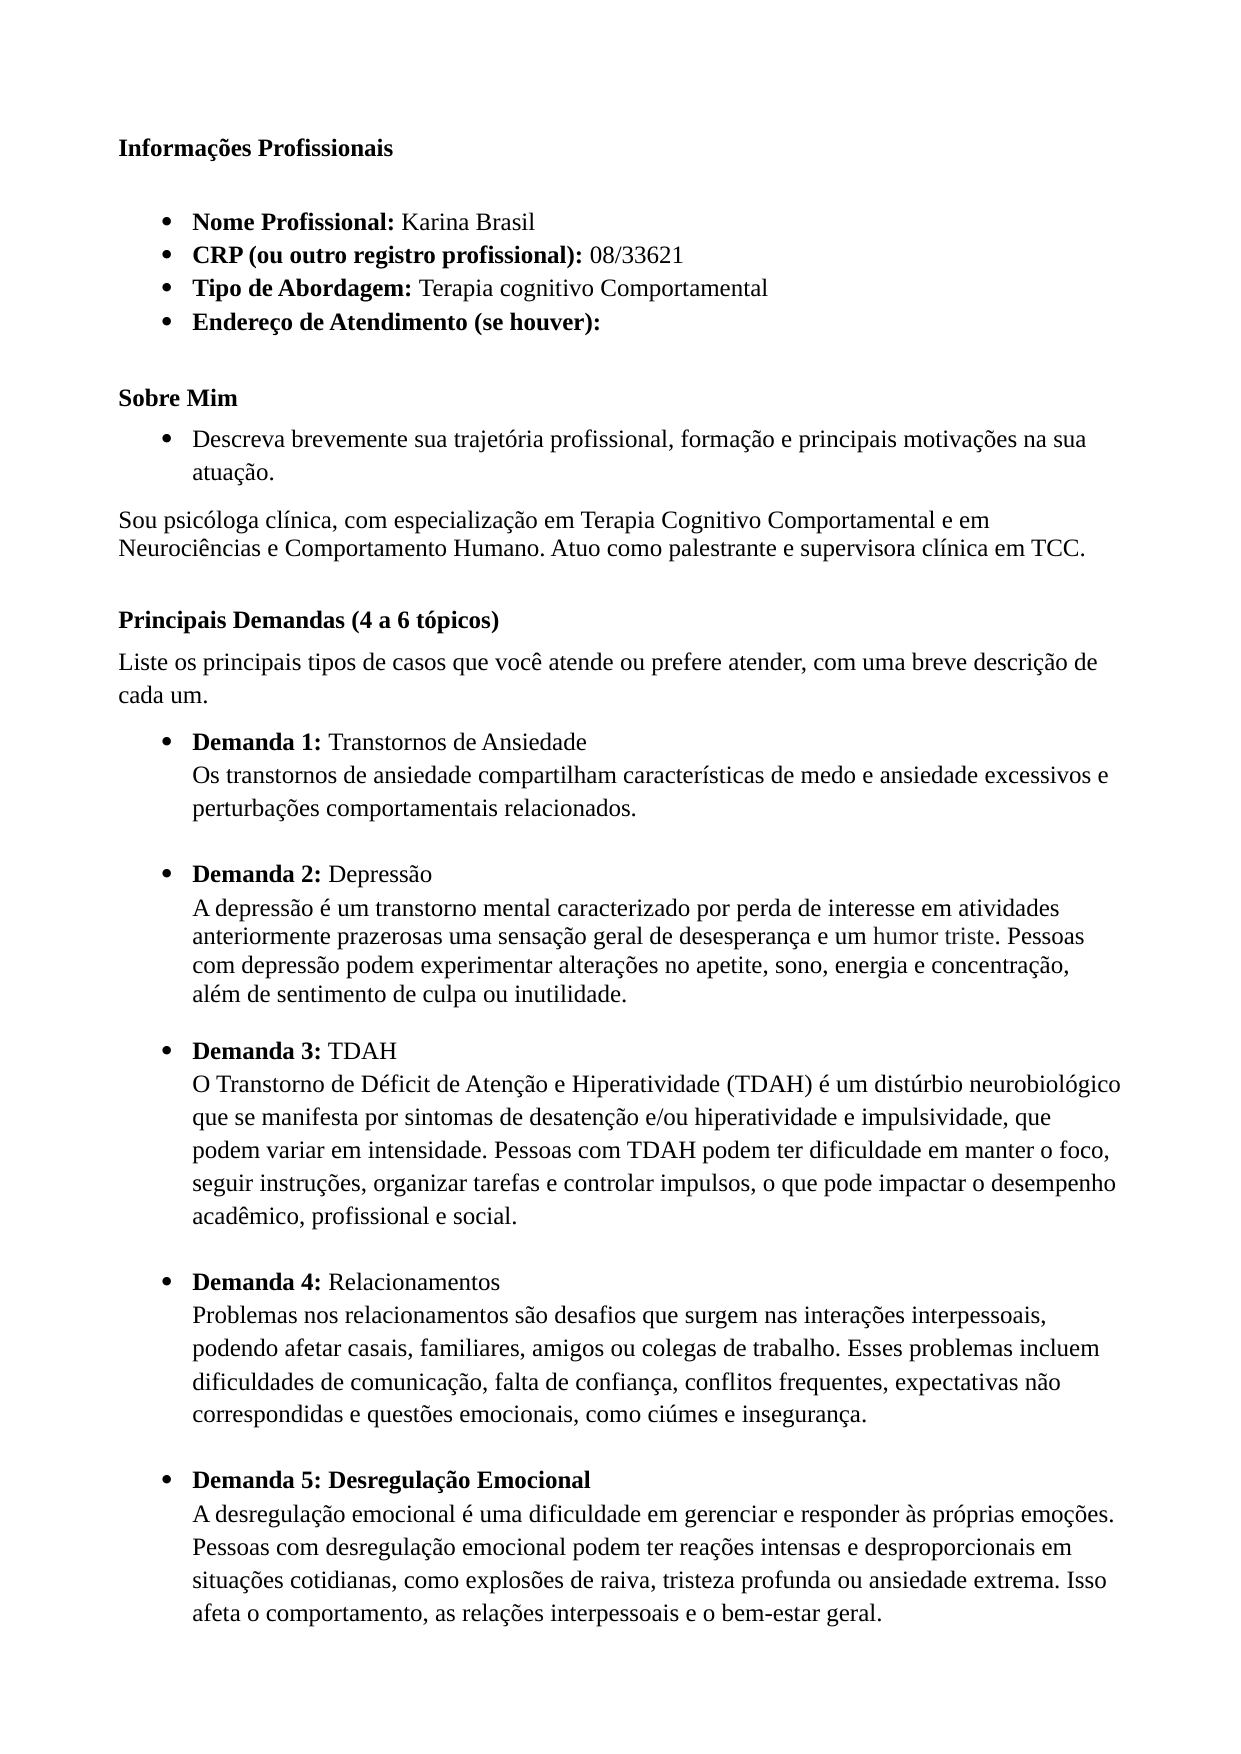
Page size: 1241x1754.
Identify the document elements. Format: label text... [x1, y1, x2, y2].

list Demanda 1: Transtornos de Ansiedade [162, 727, 1122, 756]
list Nome Profissional: Karina Brasil [162, 207, 1122, 236]
text Os transtornos de ansiedade compartilham características de medo e ansiedade excessivos e perturbações comportamentais relacionados. [192, 761, 1122, 822]
subtitle Informações Profissionais [118, 133, 1122, 195]
list Demanda 4: Relacionamentos [162, 1267, 1122, 1296]
text Liste os principais tipos de casos que você atende ou prefere atender, com uma breve descrição de cada um. [118, 647, 1122, 709]
list A depressão é um transtorno mental caracterizado por perda de interesse em atividades anteriormente prazerosas uma sensação geral de desesperança e um humor triste. Pessoas com depressão podem experimentar alterações no apetite, sono, energia e concentração, além de sentimento de culpa ou inutilidade. [192, 893, 1122, 1008]
list Descreva brevemente sua trajetória profissional, formação e principais motivações na sua atuação. [162, 424, 1122, 486]
text Problemas nos relacionamentos são desafios que surgem nas interações interpessoais, podendo afetar casais, familiares, amigos ou colegas de trabalho. Esses problemas incluem dificuldades de comunicação, falta de confiança, conflitos frequentes, expectativas não correspondidas e questões emocionais, como ciúmes e insegurança. [192, 1301, 1122, 1428]
list Demanda 2: Depressão [162, 859, 1122, 888]
subtitle Principais Demandas (4 a 6 tópicos) [118, 577, 1122, 634]
list Tipo de Abordagem: Terapia cognitivo Comportamental [162, 273, 1122, 302]
text O Transtorno de Déficit de Atenção e Hiperatividade (TDAH) é um distúrbio neurobiológico que se manifesta por sintomas de desatenção e/ou hiperatividade e impulsividade, que podem variar em intensidade. Pessoas com TDAH podem ter dificuldade em manter o foco, seguir instruções, organizar tarefas e controlar impulsos, o que pode impactar o desempenho acadêmico, profissional e social. [192, 1069, 1122, 1230]
list Demanda 3: TDAH [162, 1036, 1122, 1065]
list Demanda 5: Desregulação Emocional [162, 1466, 1122, 1494]
text A desregulação emocional é uma dificuldade em gerenciar e responder às próprias emoções. Pessoas com desregulação emocional podem ter reações intensas e desproporcionais em situações cotidianas, como explosões de raiva, tristeza profunda ou ansiedade extrema. Isso afeta o comportamento, as relações interpessoais e o bem-estar geral. [192, 1499, 1122, 1626]
subtitle Sou psicóloga clínica, com especialização em Terapia Cognitivo Comportamental e em Neurociências e Comportamento Humano. Atuo como palestrante e supervisora clínica em TCC. [118, 505, 1122, 562]
list CRP (ou outro registro profissional): 08/33621 [162, 241, 1122, 269]
subtitle Sobre Mim [118, 354, 1122, 412]
list Endereço de Atendimento (se houver): [162, 307, 1122, 335]
